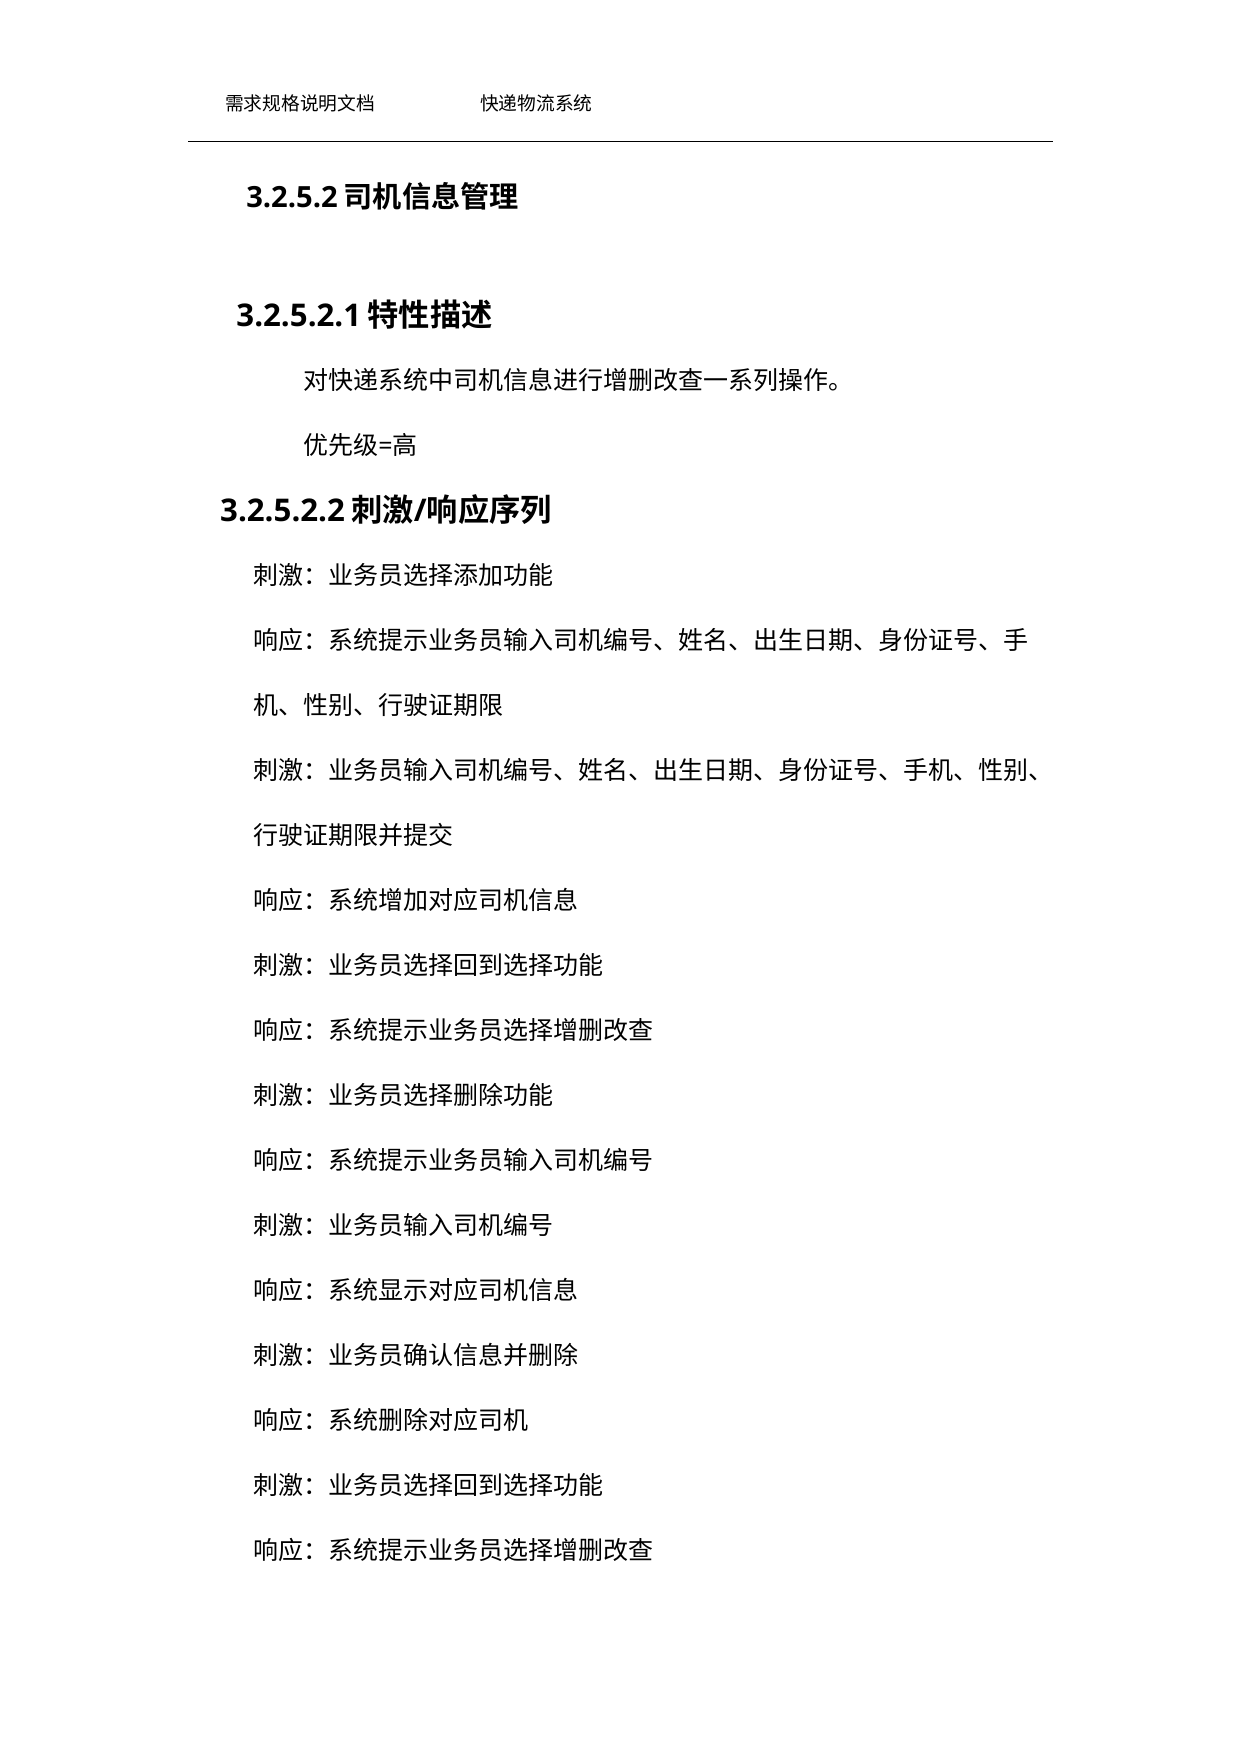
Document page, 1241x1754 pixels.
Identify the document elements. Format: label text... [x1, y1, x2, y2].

text 刺激：业务员确认信息并删除 [253, 1321, 1053, 1386]
text 优先级=高 [253, 411, 1053, 476]
text 刺激：业务员选择回到选择功能 [253, 931, 1053, 996]
text 3.2.5.2.1特性描述 [187, 281, 1053, 346]
text 刺激：业务员选择回到选择功能 [253, 1451, 1053, 1516]
subtitle 3.2.5.2司机信息管理 [187, 162, 1053, 227]
text 刺激：业务员输入司机编号 [253, 1191, 1053, 1256]
text 刺激：业务员选择添加功能 [253, 541, 1053, 606]
text 3.2.5.2.2刺激/响应序列 [187, 476, 1053, 541]
text 响应：系统删除对应司机 [253, 1386, 1053, 1451]
text 响应：系统提示业务员选择增删改查 [253, 996, 1053, 1061]
text 响应：系统提示业务员输入司机编号、姓名、出生日期、身份证号、手机、性别、行驶证期限 [253, 606, 1053, 736]
text 刺激：业务员选择删除功能 [253, 1061, 1053, 1126]
text 响应：系统显示对应司机信息 [253, 1256, 1053, 1321]
text 刺激：业务员输入司机编号、姓名、出生日期、身份证号、手机、性别、行驶证期限并提交 [253, 736, 1053, 866]
text 响应：系统增加对应司机信息 [253, 866, 1053, 931]
text 响应：系统提示业务员选择增删改查 [253, 1516, 1053, 1581]
text 响应：系统提示业务员输入司机编号 [253, 1126, 1053, 1191]
text 对快递系统中司机信息进行增删改查一系列操作。 [253, 346, 1053, 411]
